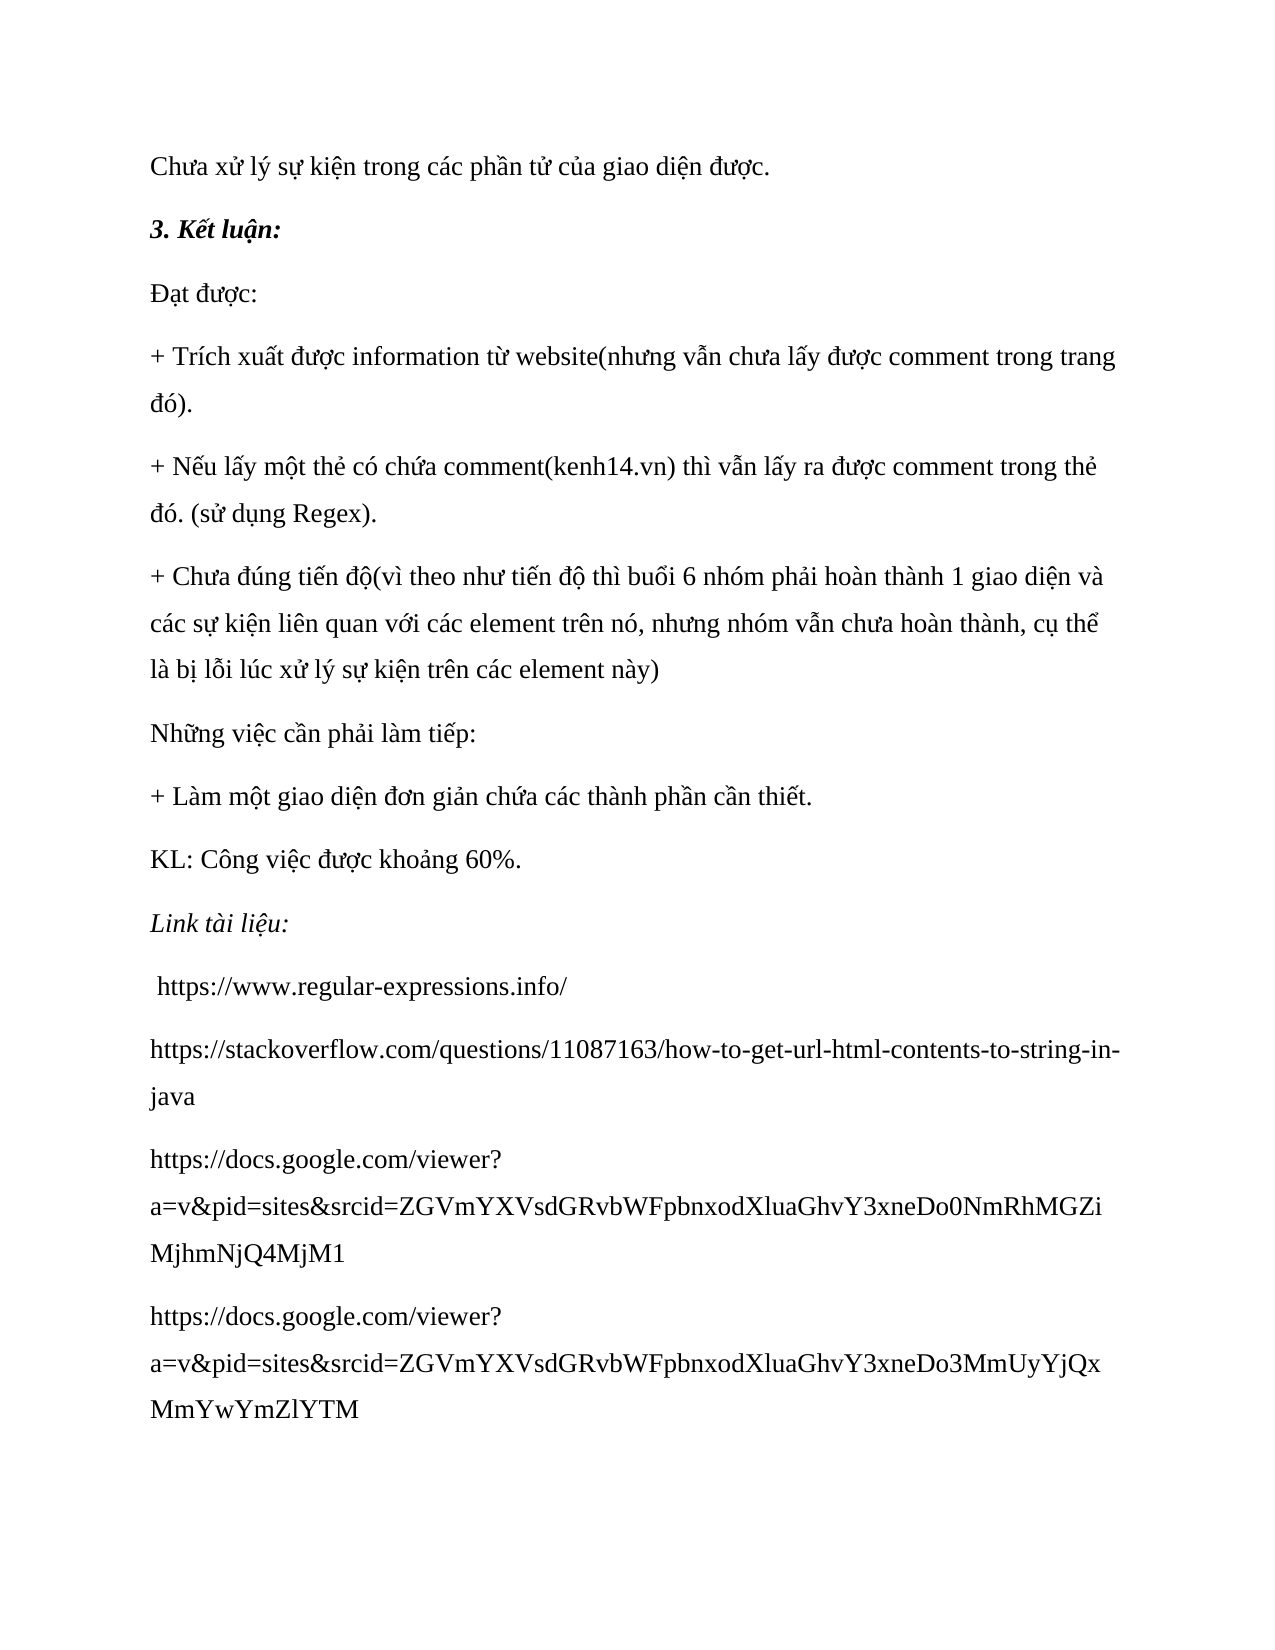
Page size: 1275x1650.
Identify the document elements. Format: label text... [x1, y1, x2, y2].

text KL: Công việc được khoảng 60%. [150, 843, 1125, 874]
text 3. Kết luận: [150, 213, 1125, 244]
text + Nếu lấy một thẻ có chứa comment(kenh14.vn) thì vẫn lấy ra được comment trong thẻ đó. (sử dụng Regex). [150, 450, 1125, 528]
text Chưa xử lý sự kiện trong các phần tử của giao diện được. [150, 150, 1125, 181]
text Link tài liệu: [150, 907, 1125, 938]
text Những việc cần phải làm tiếp: [150, 717, 1125, 748]
text https://www.regular-expressions.info/ [150, 970, 1125, 1001]
text + Làm một giao diện đơn giản chứa các thành phần cần thiết. [150, 780, 1125, 811]
text + Chưa đúng tiến độ(vì theo như tiến độ thì buổi 6 nhóm phải hoàn thành 1 giao diện và các sự kiện liên quan với các element trên nó, nhưng nhóm vẫn chưa hoàn thành, cụ thể là bị lỗi lúc xử lý sự kiện trên các element này) [150, 560, 1125, 684]
text https://stackoverflow.com/questions/11087163/how-to-get-url-html-contents-to-string-in-java [150, 1033, 1125, 1111]
text Đạt được: [150, 277, 1125, 308]
text https://docs.google.com/viewer?a=v&pid=sites&srcid=ZGVmYXVsdGRvbWFpbnxodXluaGhvY3xneDo3MmUyYjQxMmYwYmZlYTM [150, 1300, 1125, 1424]
text https://docs.google.com/viewer?a=v&pid=sites&srcid=ZGVmYXVsdGRvbWFpbnxodXluaGhvY3xneDo0NmRhMGZiMjhmNjQ4MjM1 [150, 1143, 1125, 1268]
text + Trích xuất được information từ website(nhưng vẫn chưa lấy được comment trong trang đó). [150, 340, 1125, 418]
